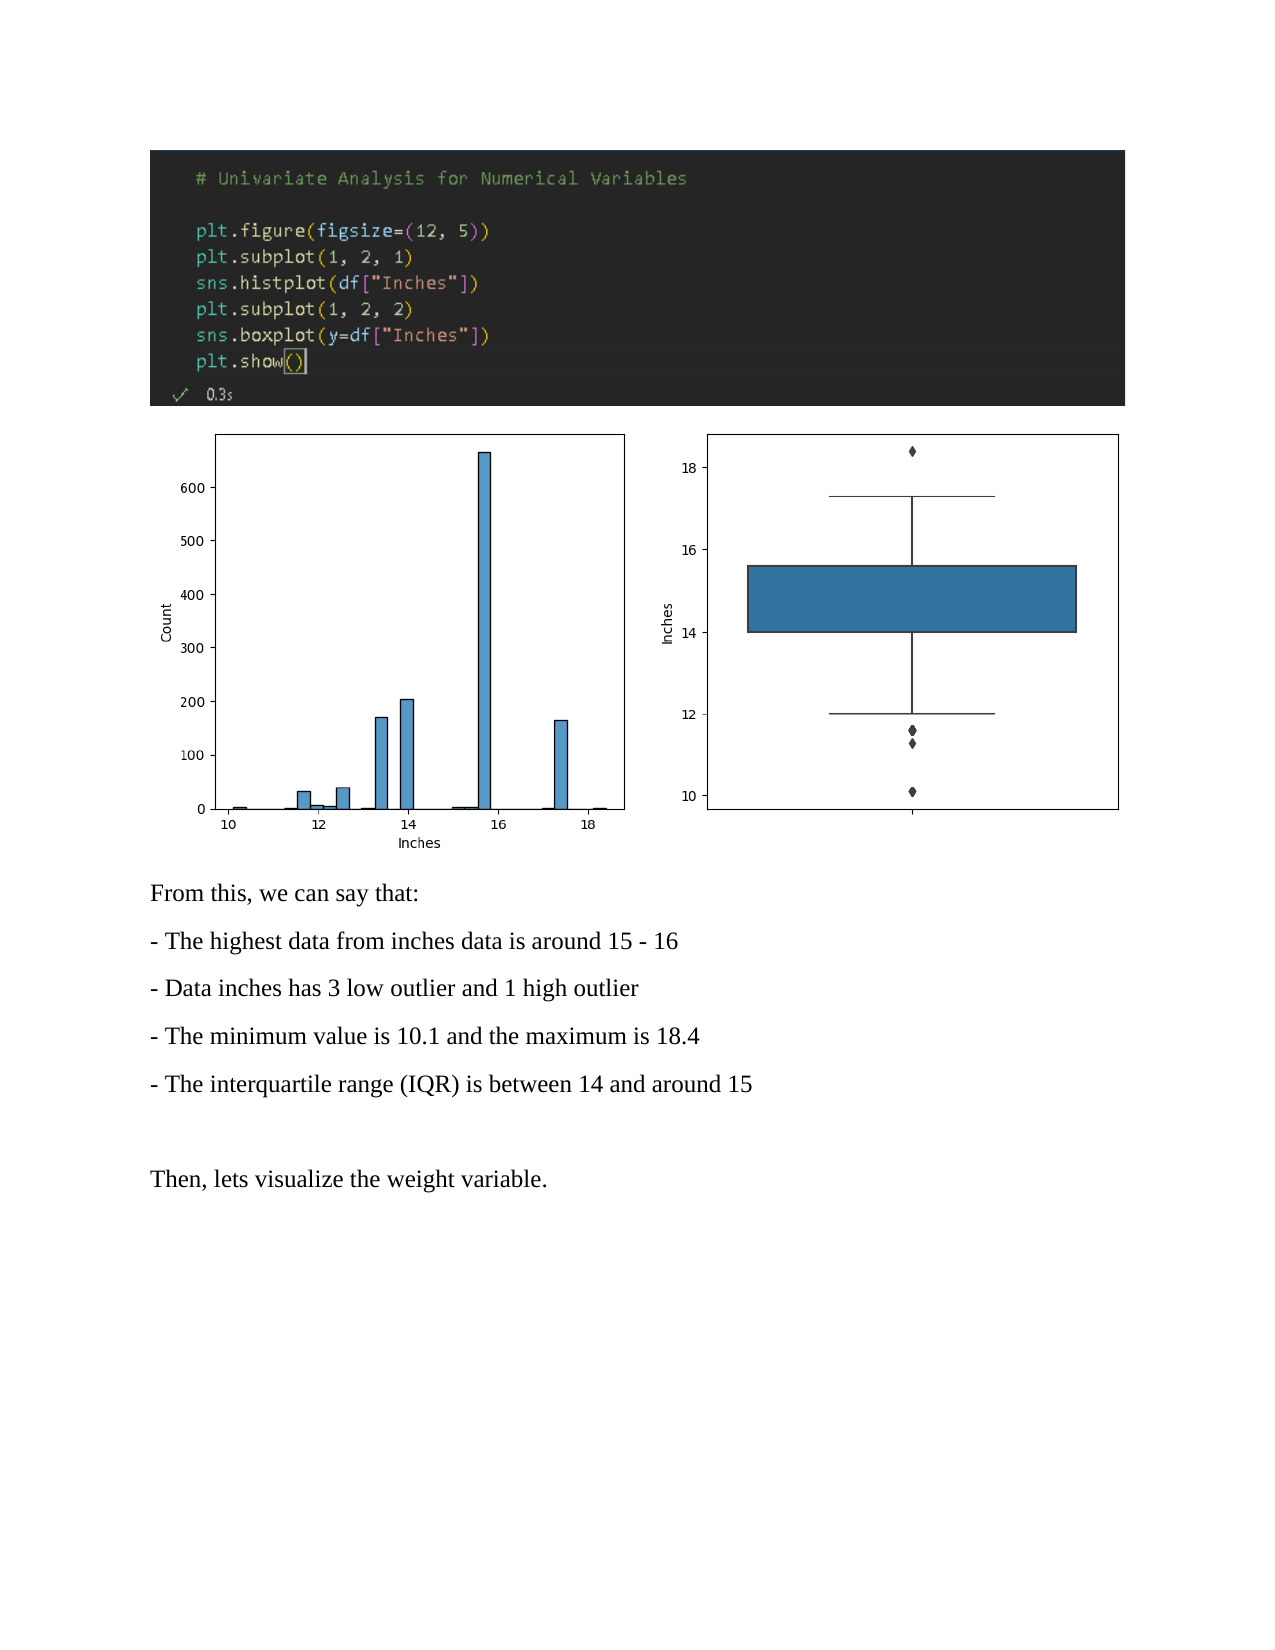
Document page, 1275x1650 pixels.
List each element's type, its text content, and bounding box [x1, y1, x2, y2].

picture [150, 150, 1125, 406]
picture [150, 424, 1125, 860]
text From this, we can say that: [150, 878, 1125, 907]
text - The highest data from inches data is around 15 - 16 [150, 926, 1125, 954]
text Then, lets visualize the weight variable. [150, 1164, 1125, 1193]
text - Data inches has 3 low outlier and 1 high outlier [150, 973, 1125, 1002]
text - The interquartile range (IQR) is between 14 and around 15 [150, 1069, 1125, 1098]
text - The minimum value is 10.1 and the maximum is 18.4 [150, 1021, 1125, 1050]
